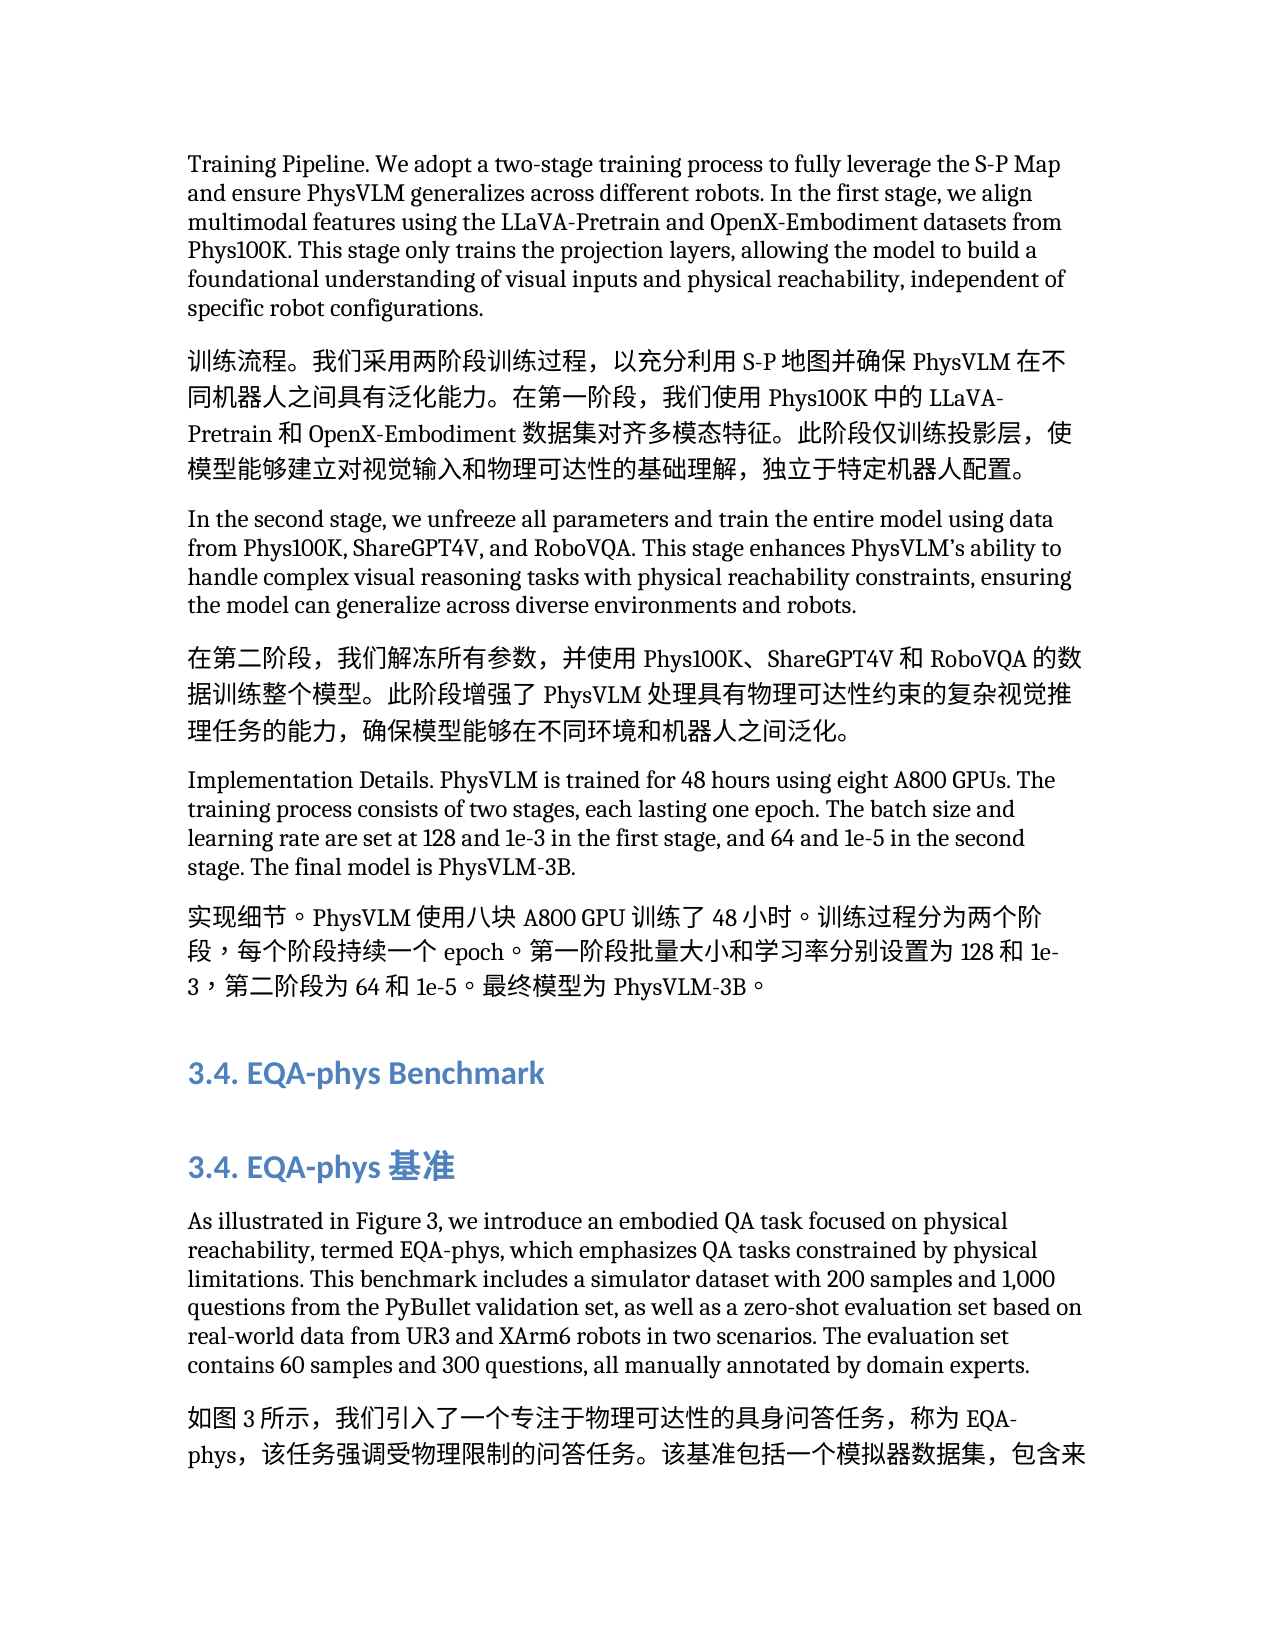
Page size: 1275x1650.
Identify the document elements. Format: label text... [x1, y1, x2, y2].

text As illustrated in Figure 3, we introduce an embodied QA task focused on physical reachability, termed EQA-phys, which emphasizes QA tasks constrained by physical limitations. This benchmark includes a simulator dataset with 200 samples and 1,000 questions from the PyBullet validation set, as well as a zero-shot evaluation set based on real-world data from UR3 and XArm6 robots in two scenarios. The evaluation set contains 60 samples and 300 questions, all manually annotated by domain experts. [187, 1207, 1087, 1379]
subtitle 3.4. EQA-phys 基准 [187, 1143, 1087, 1188]
text Implementation Details. PhysVLM is trained for 48 hours using eight A800 GPUs. The training process consists of two stages, each lasting one epoch. The batch size and learning rate are set at 128 and 1e-3 in the first stage, and 64 and 1e-5 in the second stage. The final model is PhysVLM-3B. [187, 766, 1087, 881]
text 训练流程。我们采用两阶段训练过程，以充分利用 S-P 地图并确保 PhysVLM 在不同机器人之间具有泛化能力。在第一阶段，我们使用 Phys100K 中的 LLaVA-Pretrain 和 OpenX-Embodiment 数据集对齐多模态特征。此阶段仅训练投影层，使模型能够建立对视觉输入和物理可达性的基础理解，独立于特定机器人配置。 [187, 341, 1087, 486]
text 在第二阶段，我们解冻所有参数，并使用 Phys100K、ShareGPT4V 和 RoboVQA 的数据训练整个模型。此阶段增强了 PhysVLM 处理具有物理可达性约束的复杂视觉推理任务的能力，确保模型能够在不同环境和机器人之间泛化。 [187, 639, 1087, 747]
subtitle 3.4. EQA-phys Benchmark [187, 1052, 1087, 1093]
text In the second stage, we unfreeze all parameters and train the entire model using data from Phys100K, ShareGPT4V, and RoboVQA. This stage enhances PhysVLM’s ability to handle complex visual reasoning tasks with physical reachability constraints, ensuring the model can generalize across diverse environments and robots. [187, 505, 1087, 620]
text 实现细节。PhysVLM 使用八块 A800 GPU 训练了 48 小时。训练过程分为两个阶段，每个阶段持续一个 epoch。第一阶段批量大小和学习率分别设置为 128 和 1e-3，第二阶段为 64 和 1e-5。最终模型为 PhysVLM-3B。 [187, 900, 1087, 1002]
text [187, 1398, 1087, 1471]
text Training Pipeline. We adopt a two-stage training process to fully leverage the S-P Map and ensure PhysVLM generalizes across different robots. In the first stage, we align multimodal features using the LLaVA-Pretrain and OpenX-Embodiment datasets from Phys100K. This stage only trains the projection layers, allowing the model to build a foundational understanding of visual inputs and physical reachability, independent of specific robot configurations. [187, 150, 1087, 322]
